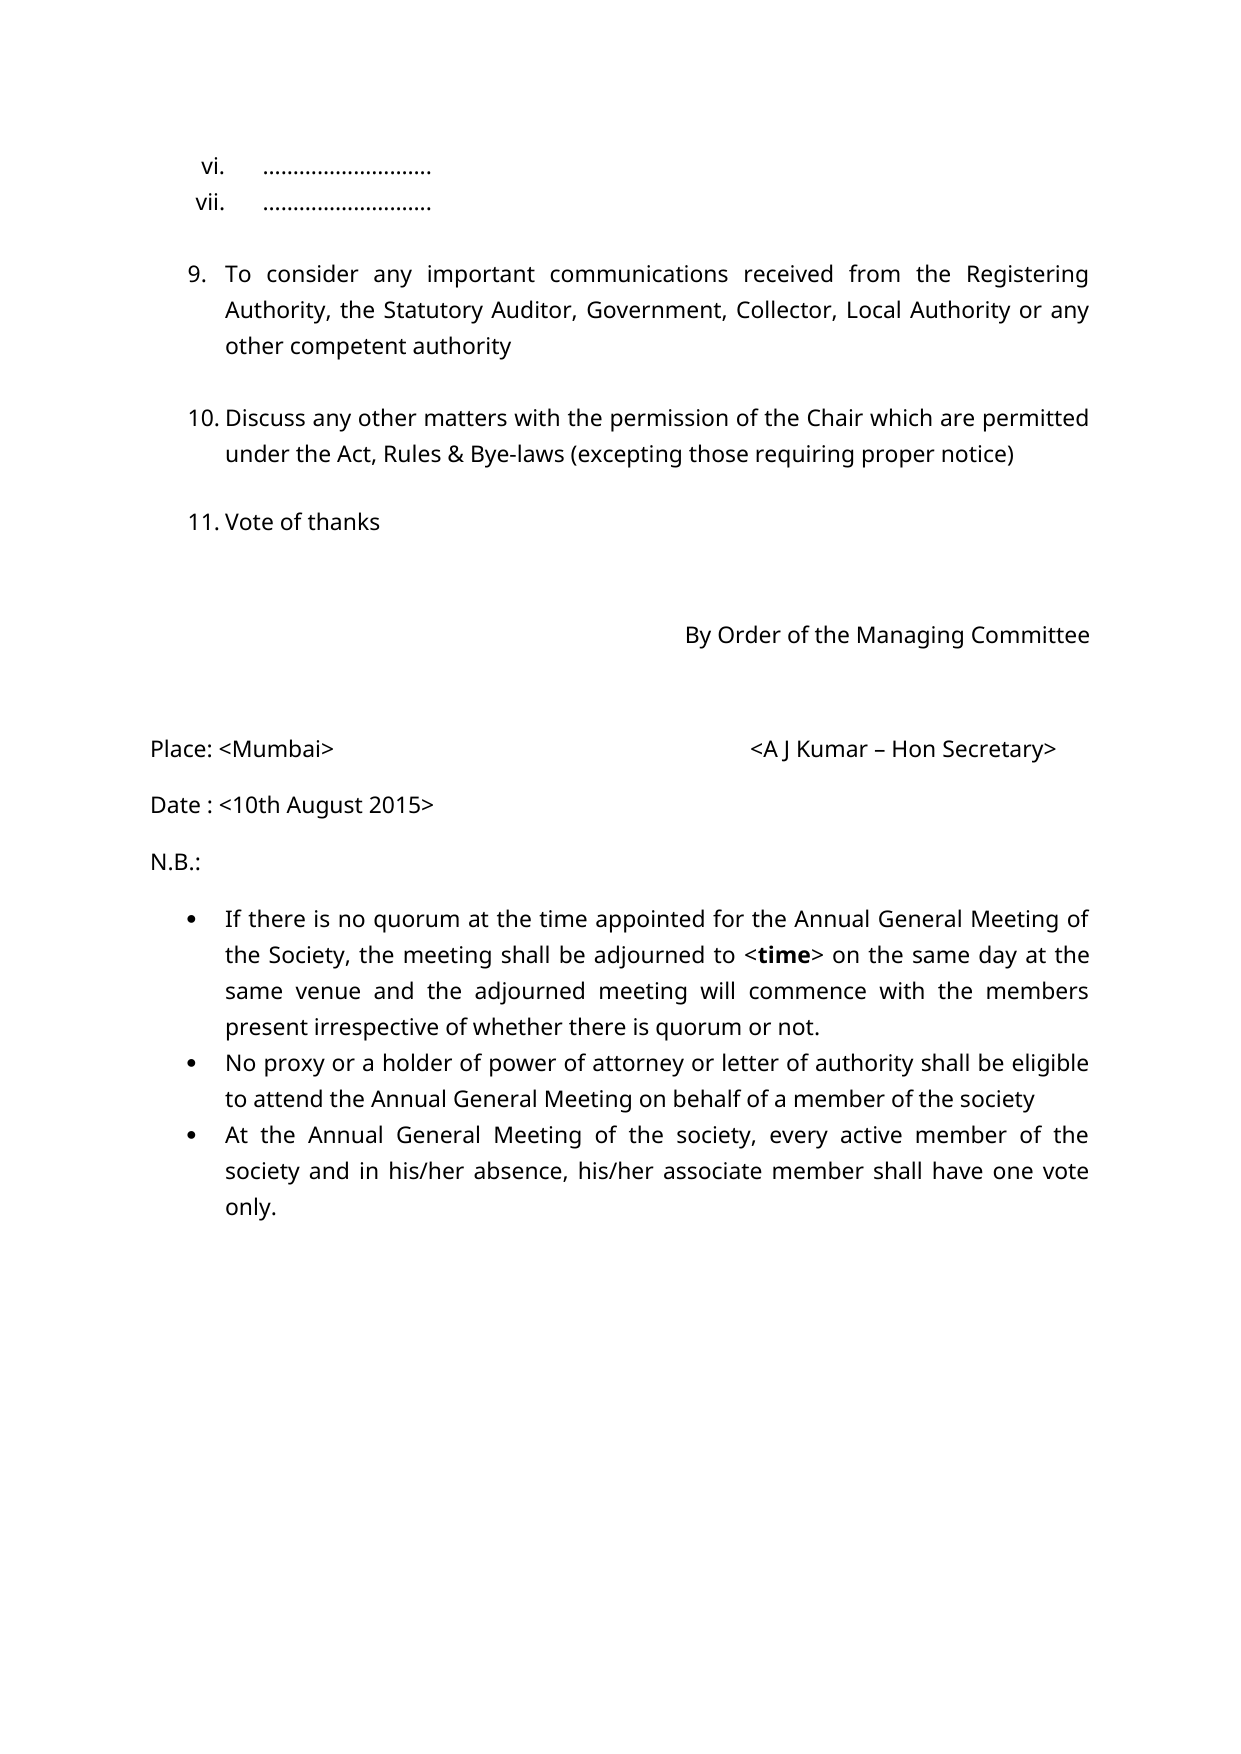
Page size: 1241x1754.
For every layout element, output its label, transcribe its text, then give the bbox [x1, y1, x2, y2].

list At the Annual General Meeting of the society, every active member of the society and in his/her absence, his/her associate member shall have one vote only. [187, 1119, 1090, 1222]
list If there is no quorum at the time appointed for the Annual General Meeting of the Society, the meeting shall be adjourned to <time> on the same day at the same venue and the adjourned meeting will commence with the members present irrespective of whether there is quorum or not. [187, 903, 1090, 1042]
list ………………………. [225, 186, 1090, 217]
text N.B.: [150, 846, 1090, 877]
text Place: <Mumbai> <A J Kumar – Hon Secretary> [150, 733, 1090, 764]
list Vote of thanks [187, 506, 1090, 537]
list ………………………. [225, 150, 1090, 181]
list No proxy or a holder of power of attorney or letter of authority shall be eligible to attend the Annual General Meeting on behalf of a member of the society [187, 1047, 1090, 1114]
list Discuss any other matters with the permission of the Chair which are permitted under the Act, Rules & Bye-laws (excepting those requiring proper notice) [187, 402, 1090, 469]
text By Order of the Managing Committee [150, 619, 1090, 650]
list To consider any important communications received from the Registering Authority, the Statutory Auditor, Government, Collector, Local Authority or any other competent authority [187, 258, 1090, 361]
text Date : <10th August 2015> [150, 789, 1090, 821]
